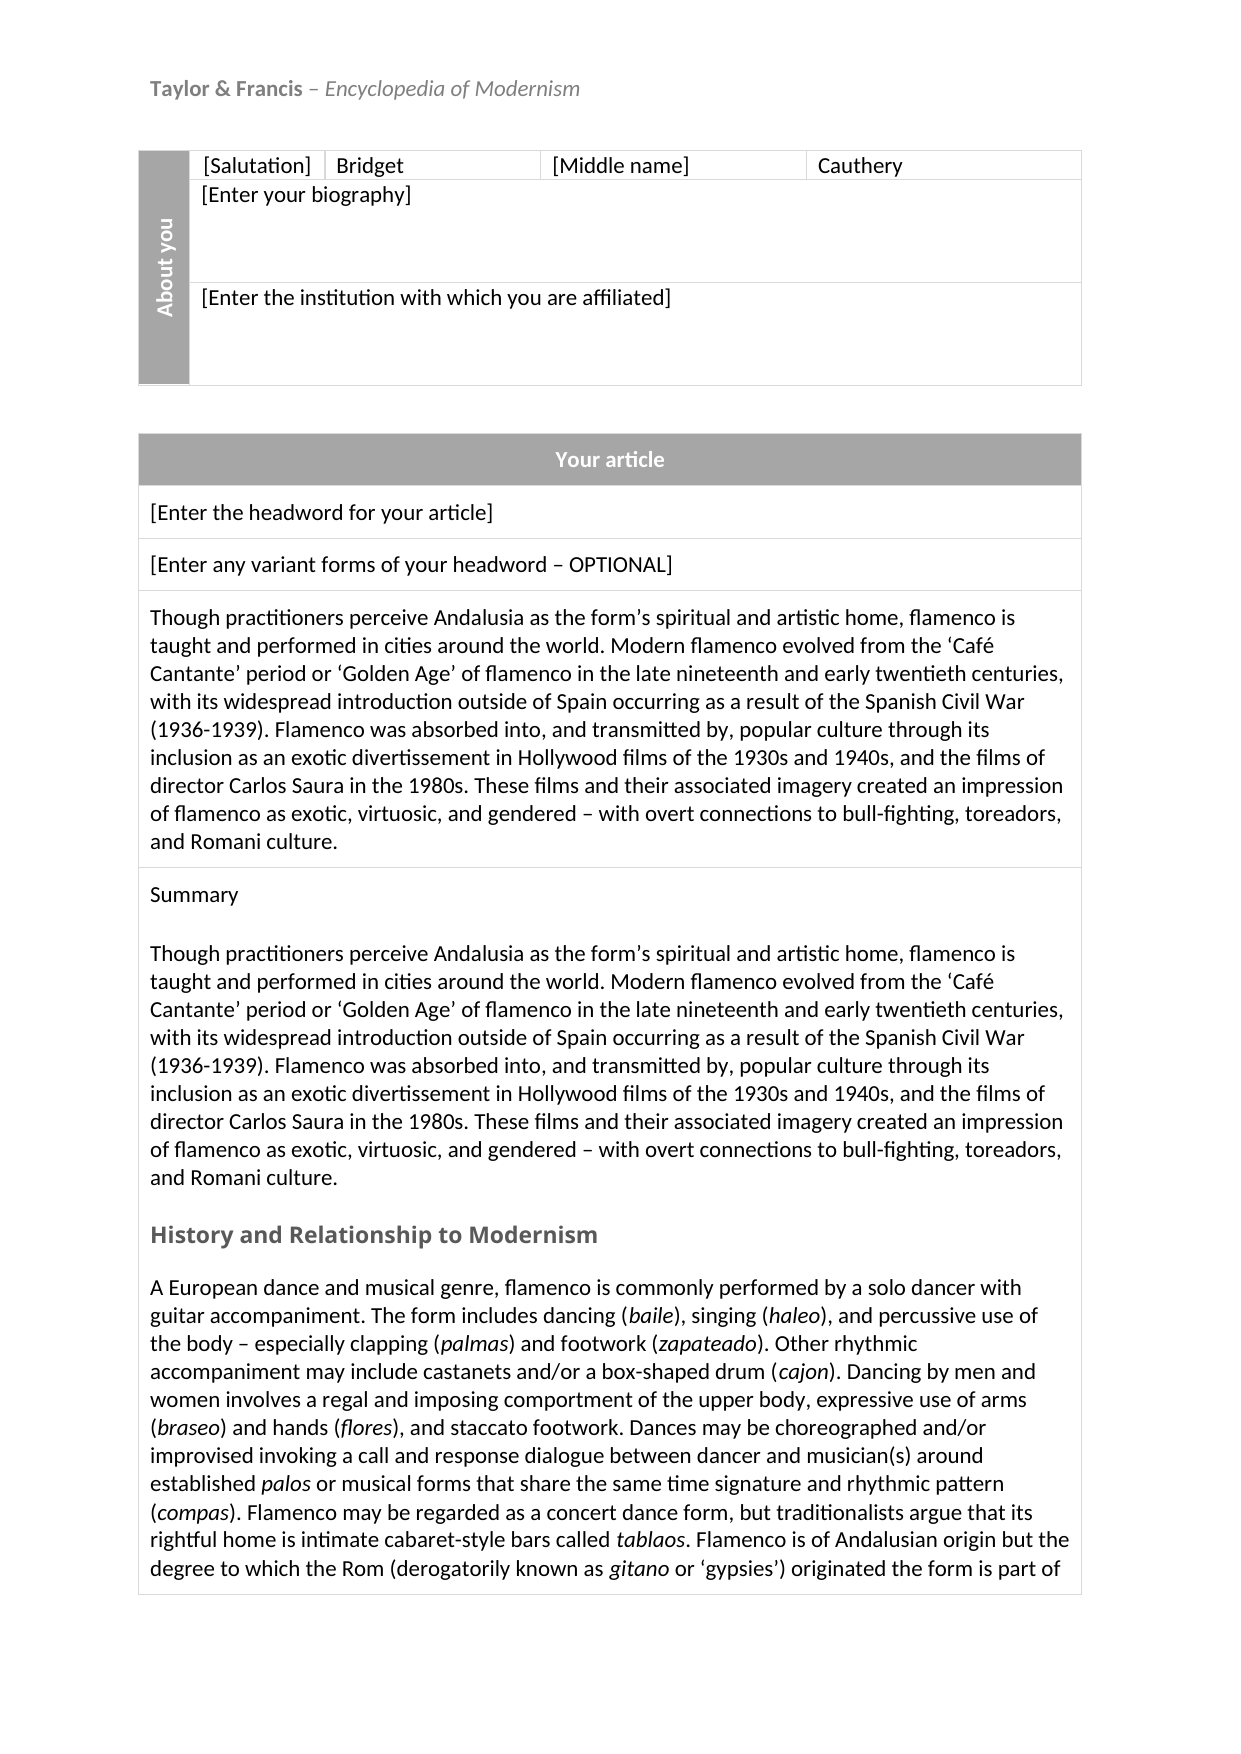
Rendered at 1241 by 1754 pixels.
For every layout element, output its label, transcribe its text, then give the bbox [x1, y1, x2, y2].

table_header Your article [139, 434, 1081, 485]
table_header About you [139, 151, 189, 384]
